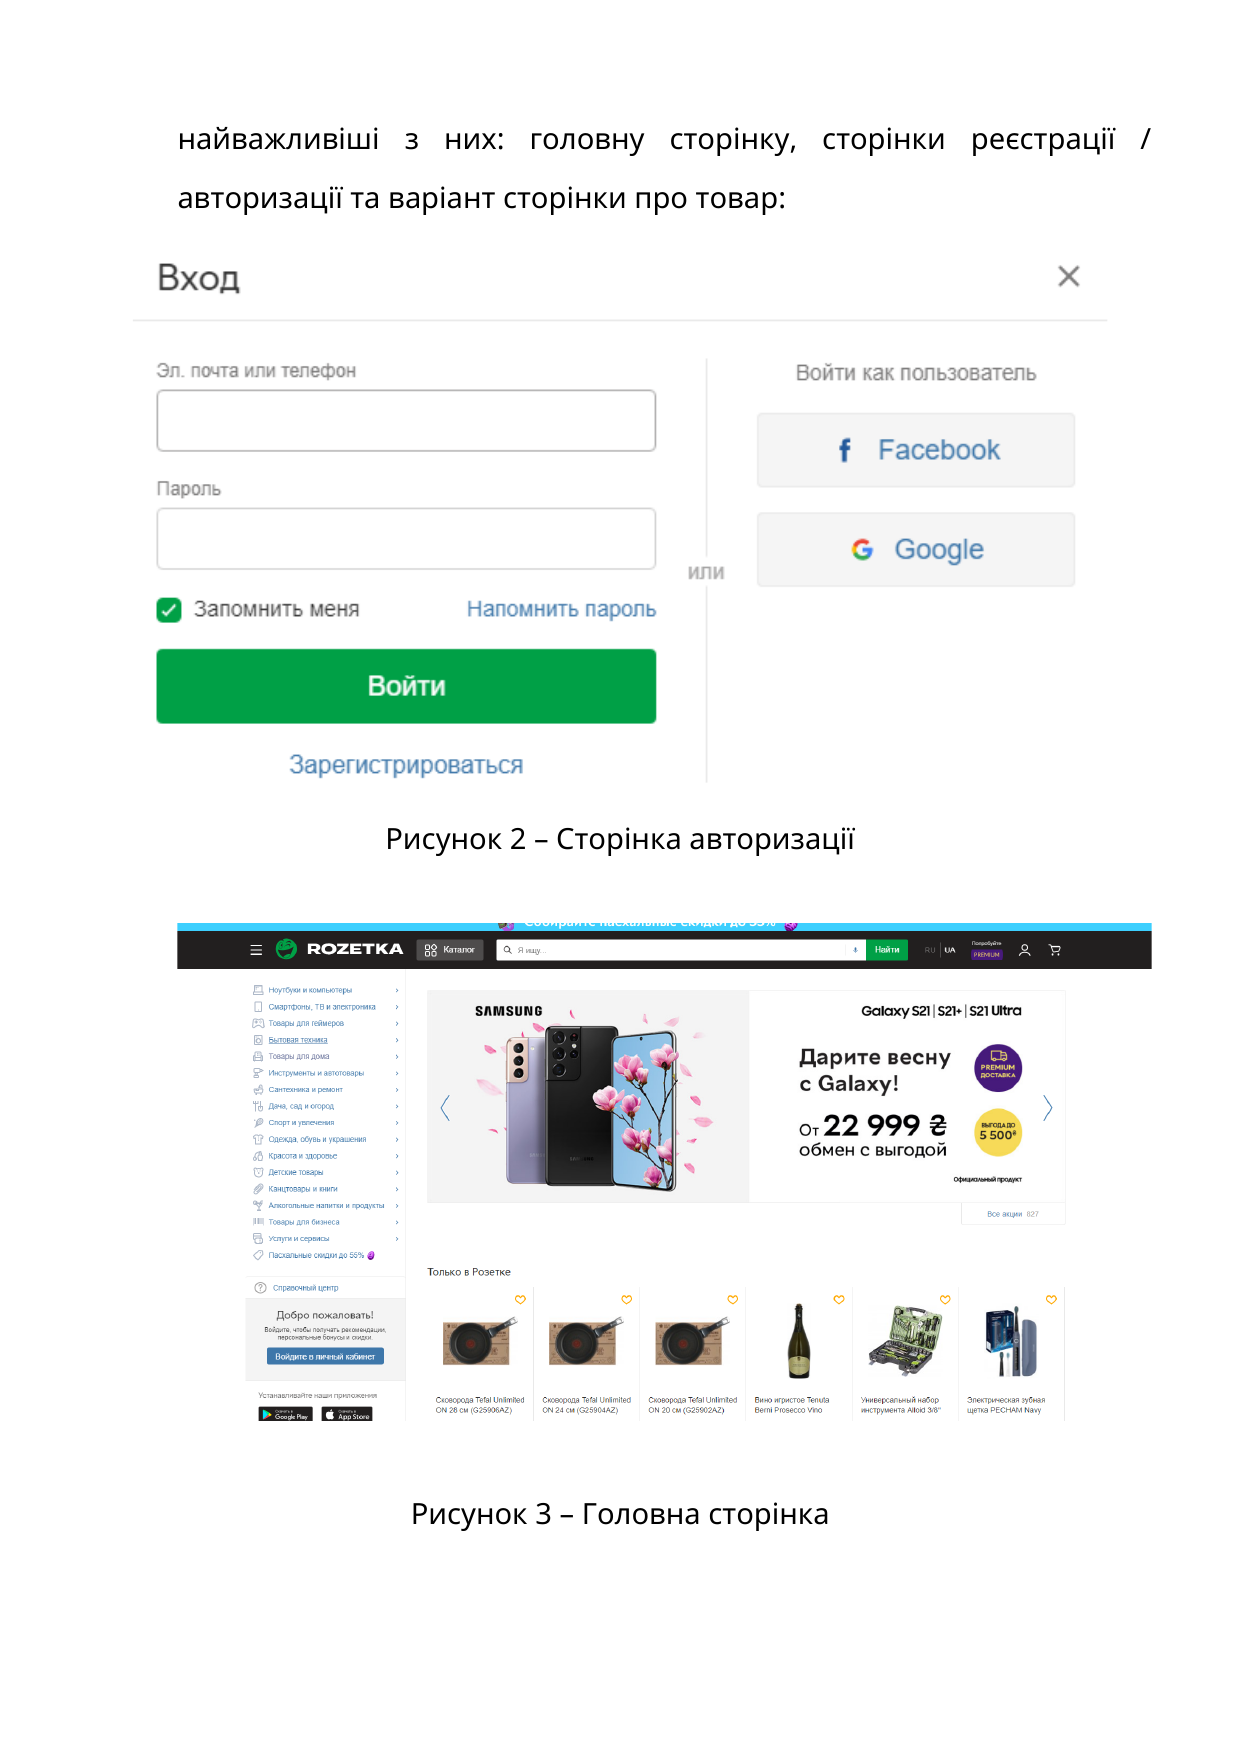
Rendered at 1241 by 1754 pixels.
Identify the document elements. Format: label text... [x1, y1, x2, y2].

picture [132, 237, 1108, 814]
picture [177, 923, 1152, 1421]
text Веб-застосунок містить дуже велику кількість сторінок, тому для прикладу варто продемонструвати та детально описати найважливіші з них: головну сторінку, сторінки реєстрації / авторизації та варіант сторінки про товар: [177, 118, 1152, 217]
